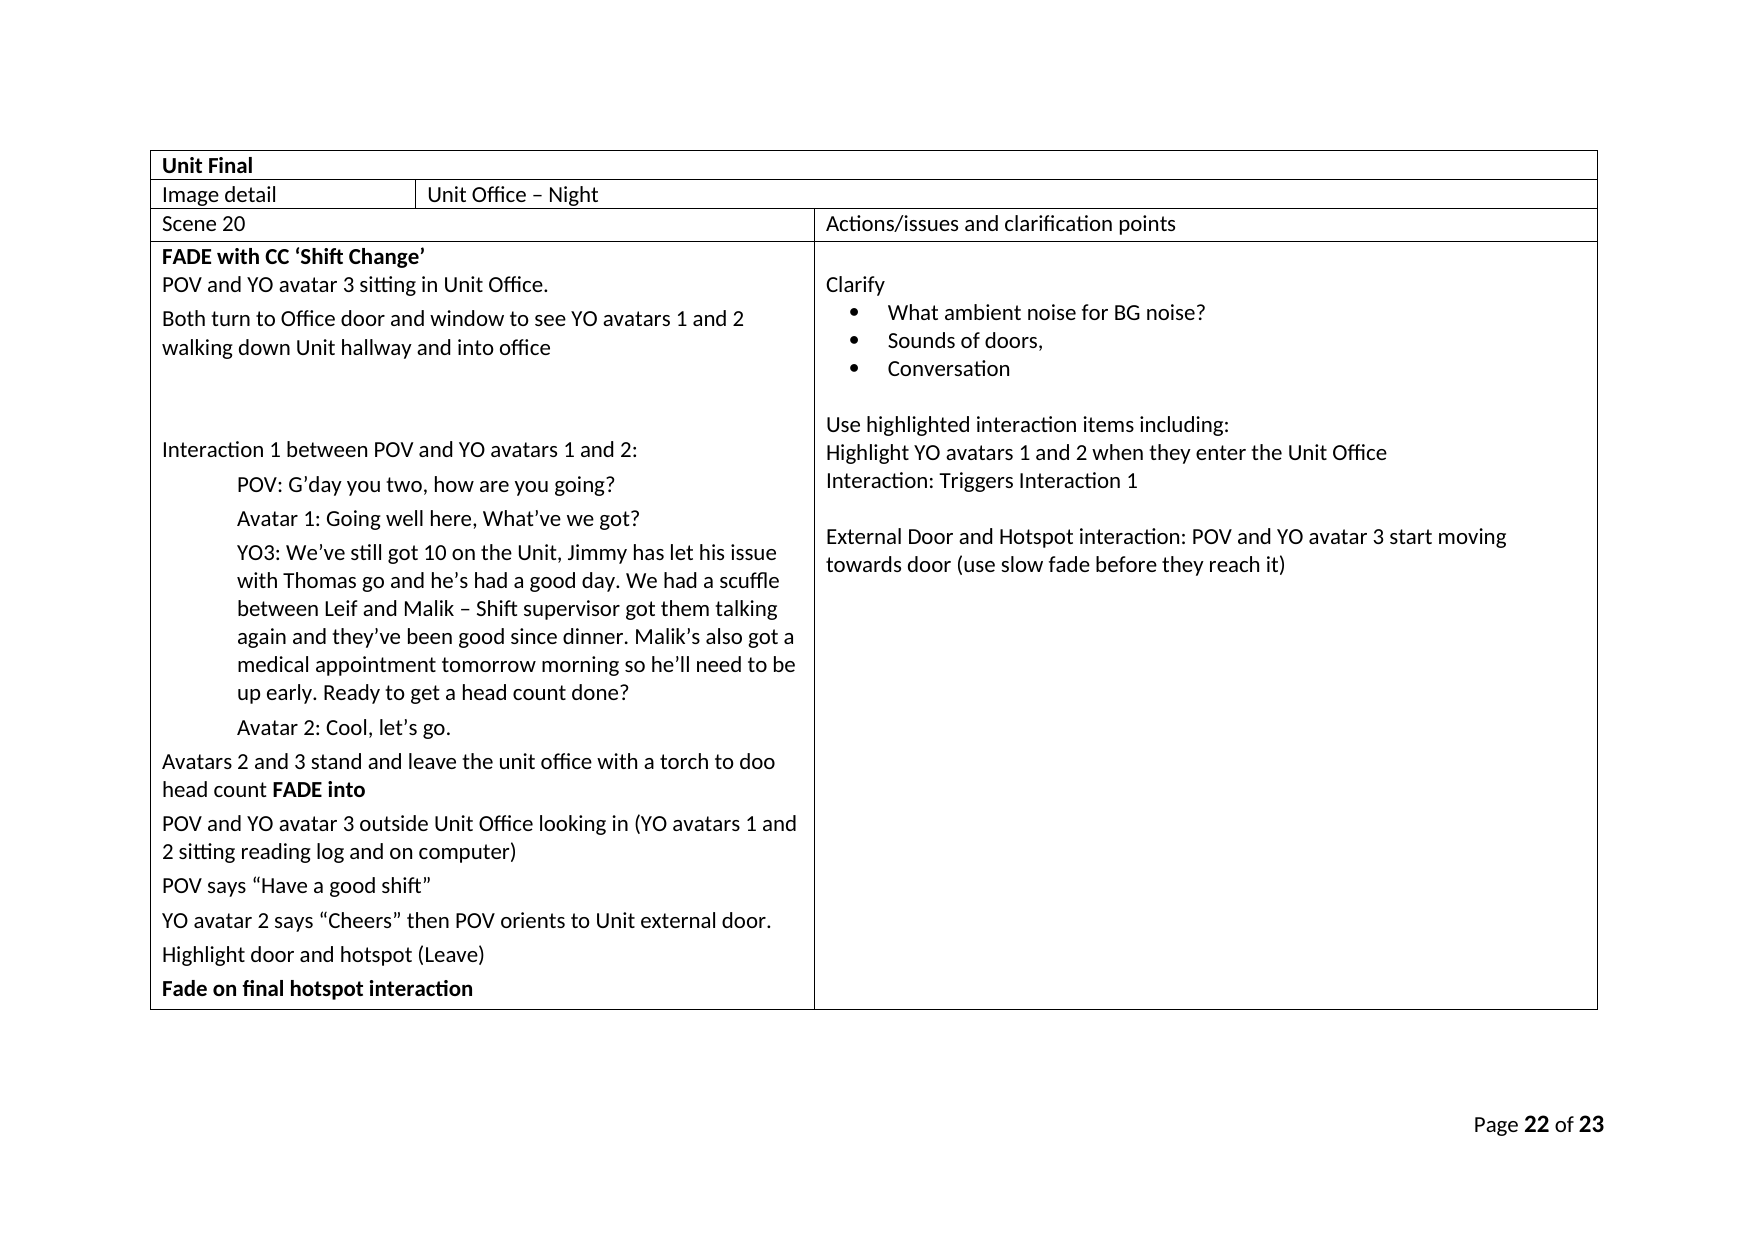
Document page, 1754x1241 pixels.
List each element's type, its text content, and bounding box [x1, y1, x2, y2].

table_header Unit Final [151, 151, 1597, 179]
table_cell Scene 20 [151, 209, 814, 241]
table_cell Clarify What ambient noise for BG noise? Sounds of doors, Conversation Use highlighted interaction items including: Highlight YO avatars 1 and 2 when they enter the Unit Office Interaction: Triggers Interaction 1 External Door and Hotspot interaction: POV and YO avatar 3 start moving towards door (use slow fade before they reach it) [815, 242, 1597, 1008]
table_cell Unit Office – Night [416, 180, 1597, 208]
table_cell Image detail [151, 180, 415, 208]
table_cell Actions/issues and clarification points [815, 209, 1597, 241]
table_cell FADE with CC ‘Shift Change’ POV and YO avatar 3 sitting in Unit Office. Both turn to Office door and window to see YO avatars 1 and 2 walking down Unit hallway and into office Interaction 1 between POV and YO avatars 1 and 2: POV: G’day you two, how are you going? Avatar 1: Going well here, What’ve we got? YO3: We’ve still got 10 on the Unit, Jimmy has let his issue with Thomas go and he’s had a good day. We had a scuffle between Leif and Malik – Shift supervisor got them talking again and they’ve been good since dinner. Malik’s also got a medical appointment tomorrow morning so he’ll need to be up early. Ready to get a head count done? Avatar 2: Cool, let’s go. Avatars 2 and 3 stand and leave the unit office with a torch to doo head count FADE into POV and YO avatar 3 outside Unit Office looking in (YO avatars 1 and 2 sitting reading log and on computer) POV says “Have a good shift” YO avatar 2 says “Cheers” then POV orients to Unit external door. Highlight door and hotspot (Leave) Fade on final hotspot interaction [151, 242, 814, 1008]
